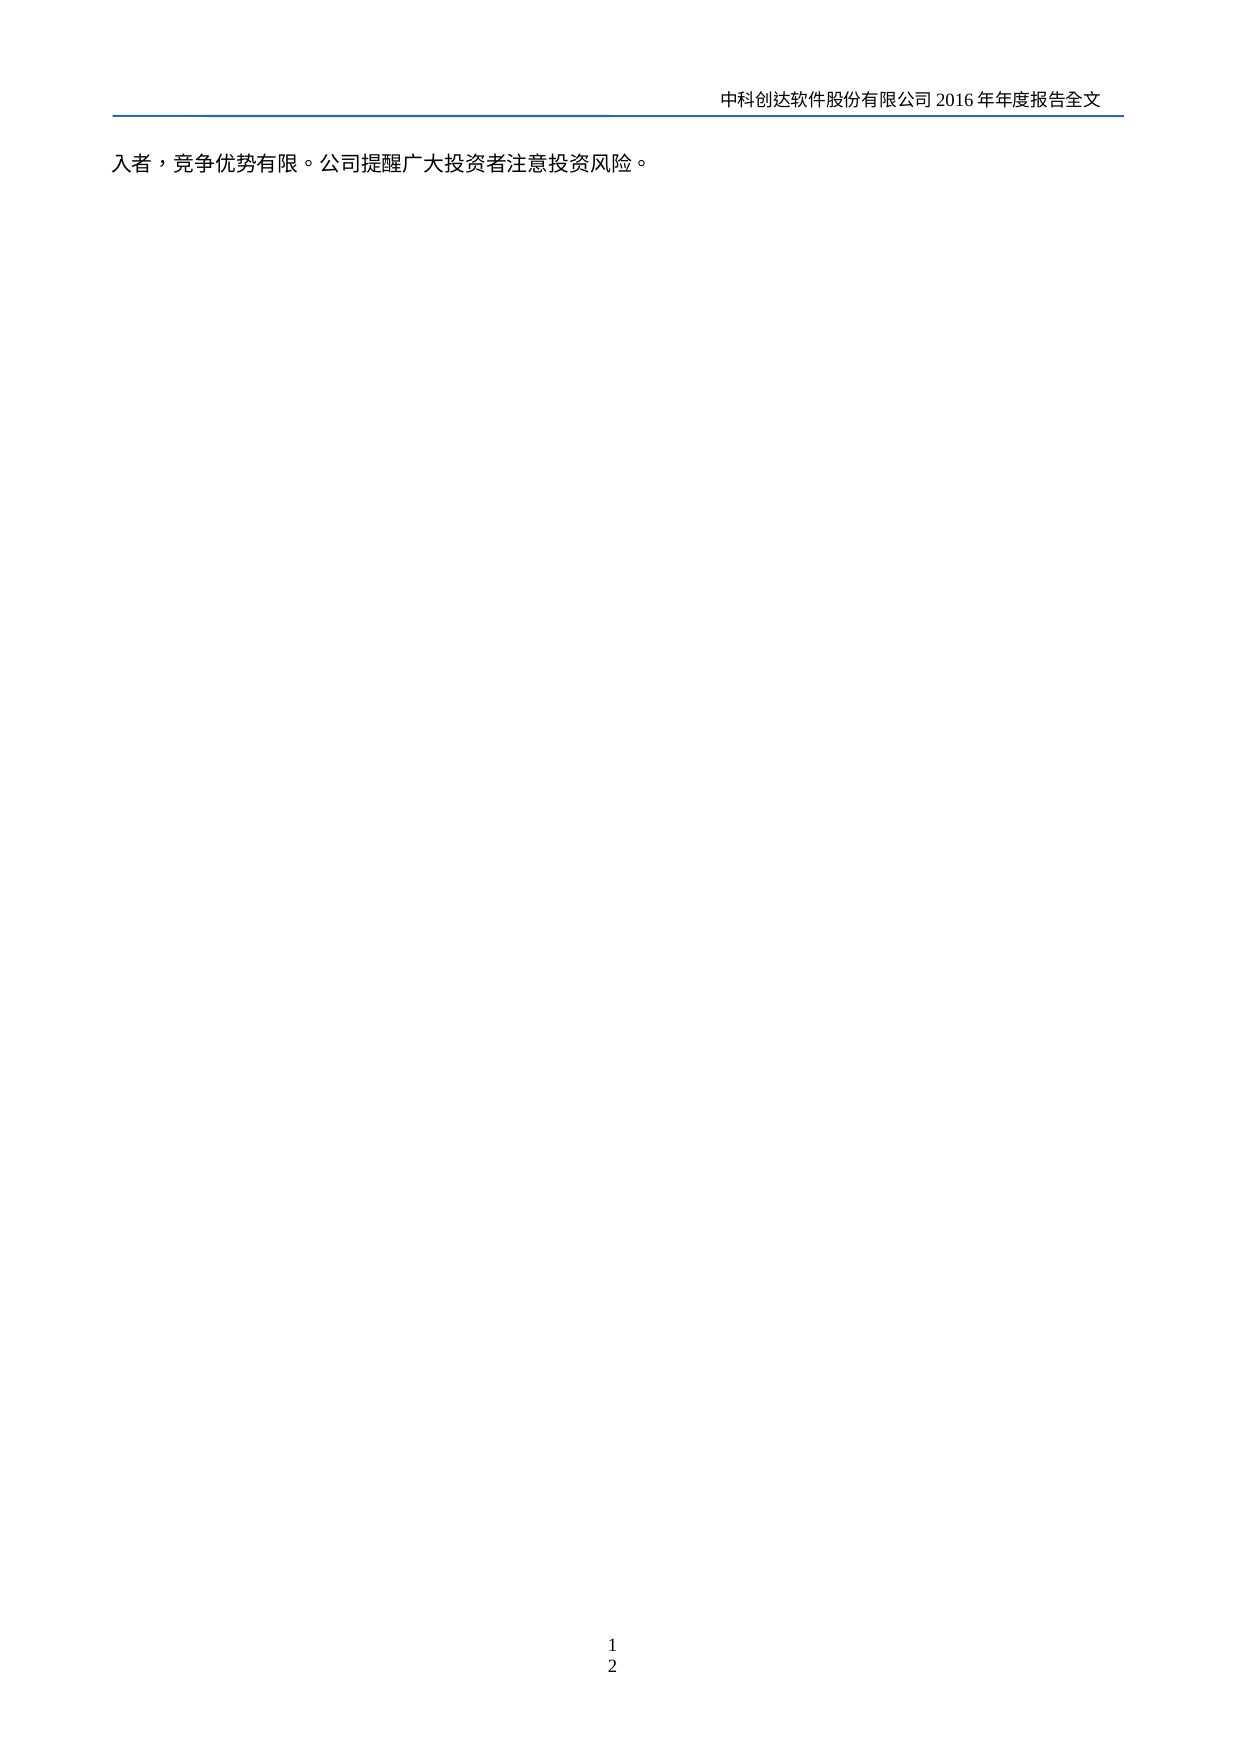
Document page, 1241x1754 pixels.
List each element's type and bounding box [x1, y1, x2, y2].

text [111, 146, 1130, 178]
